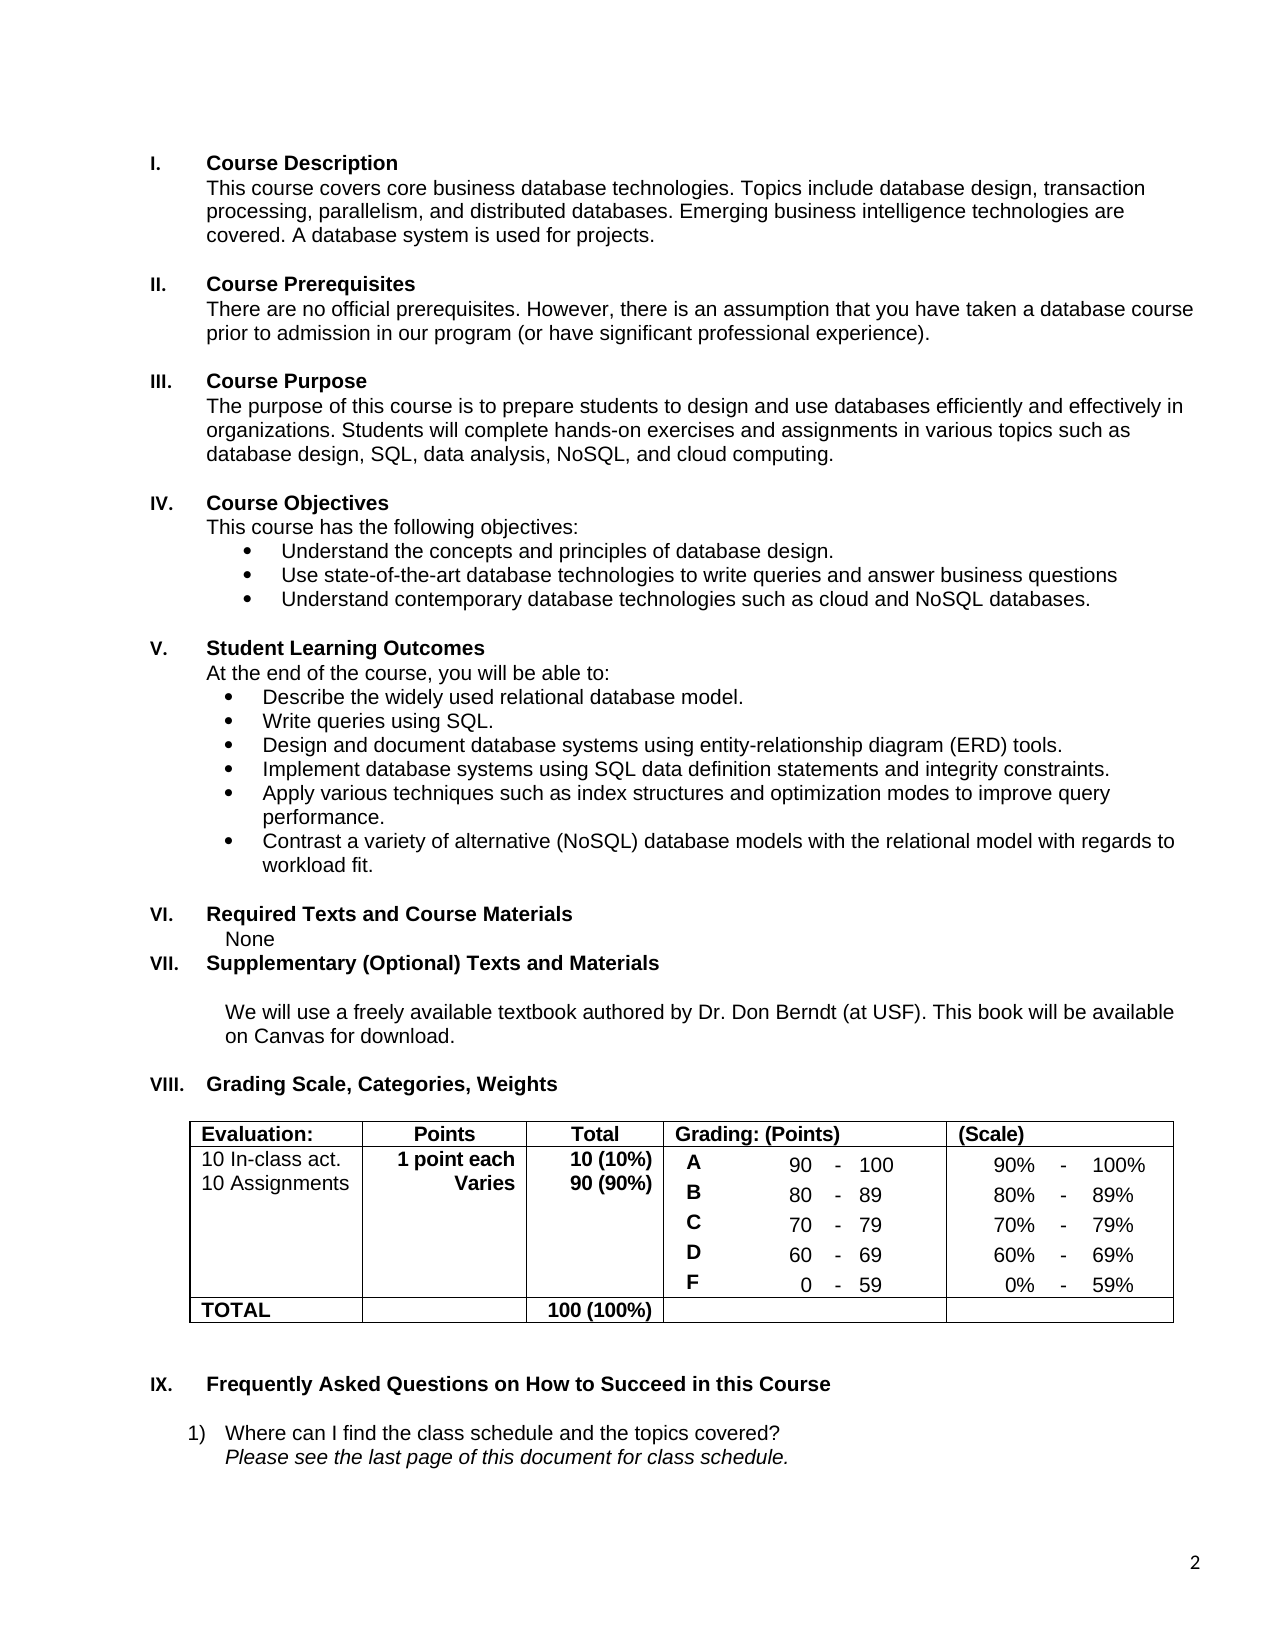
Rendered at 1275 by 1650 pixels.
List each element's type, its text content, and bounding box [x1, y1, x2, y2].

list Understand contemporary database technologies such as cloud and NoSQL databases. [244, 587, 1200, 611]
subtitle Grading Scale, Categories, Weights [150, 1072, 1200, 1097]
list Use state-of-the-art database technologies to write queries and answer business questions [244, 563, 1200, 587]
table_cell 100 (100%) [527, 1298, 663, 1322]
table_header Grading: (Points) [664, 1122, 946, 1146]
text This course has the following objectives: [206, 515, 1200, 539]
text We will use a freely available textbook authored by Dr. Don Berndt (at USF). This book will be available on Canvas for download. [225, 1000, 1200, 1048]
list Understand the concepts and principles of database design. [244, 539, 1200, 563]
subtitle Student Learning Outcomes [150, 635, 1200, 661]
text This course covers core business database technologies. Topics include database design, transaction processing, parallelism, and distributed databases. Emerging business intelligence technologies are covered. A database system is used for projects. [206, 175, 1200, 247]
list Describe the widely used relational database model. [225, 685, 1200, 709]
subtitle Course Description [150, 150, 1200, 175]
list Implement database systems using SQL data definition statements and integrity constraints. [225, 757, 1200, 781]
table_cell 10 In-class act. 10 Assignments [191, 1147, 362, 1297]
table_cell [363, 1298, 526, 1322]
table_header Total [527, 1122, 663, 1146]
text The purpose of this course is to prepare students to design and use databases efficiently and effectively in organizations. Students will complete hands-on exercises and assignments in various topics such as database design, SQL, data analysis, NoSQL, and cloud computing. [206, 394, 1200, 466]
table_cell [947, 1147, 1173, 1297]
subtitle Course Prerequisites [150, 271, 1200, 297]
table_cell [947, 1298, 1173, 1322]
list Apply various techniques such as index structures and optimization modes to improve query performance. [225, 781, 1200, 829]
table_cell TOTAL [191, 1298, 362, 1322]
list Write queries using SQL. [225, 709, 1200, 733]
text None [225, 926, 1200, 950]
subtitle Course Objectives [150, 490, 1200, 515]
table_header (Scale) [947, 1122, 1173, 1146]
text At the end of the course, you will be able to: [206, 661, 1200, 685]
subtitle Required Texts and Course Materials [150, 901, 1200, 926]
text There are no official prerequisites. However, there is an assumption that you have taken a database course prior to admission in our program (or have significant professional experience). [206, 297, 1200, 344]
table_cell 1 point each Varies [363, 1147, 526, 1297]
table_cell [664, 1147, 946, 1297]
table_header Evaluation: [191, 1122, 362, 1146]
list Design and document database systems using entity-relationship diagram (ERD) tools. [225, 733, 1200, 757]
table_cell 10 (10%) 90 (90%) [527, 1147, 663, 1297]
list Where can I find the class schedule and the topics covered? Please see the last page of this document for class schedule. [187, 1421, 1219, 1468]
subtitle Supplementary (Optional) Texts and Materials [150, 950, 1200, 976]
table_header Points [363, 1122, 526, 1146]
subtitle Course Purpose [150, 368, 1200, 394]
subtitle Frequently Asked Questions on How to Succeed in this Course [150, 1371, 1200, 1396]
table_cell [664, 1298, 946, 1322]
list Contrast a variety of alternative (NoSQL) database models with the relational model with regards to workload fit. [225, 829, 1200, 877]
